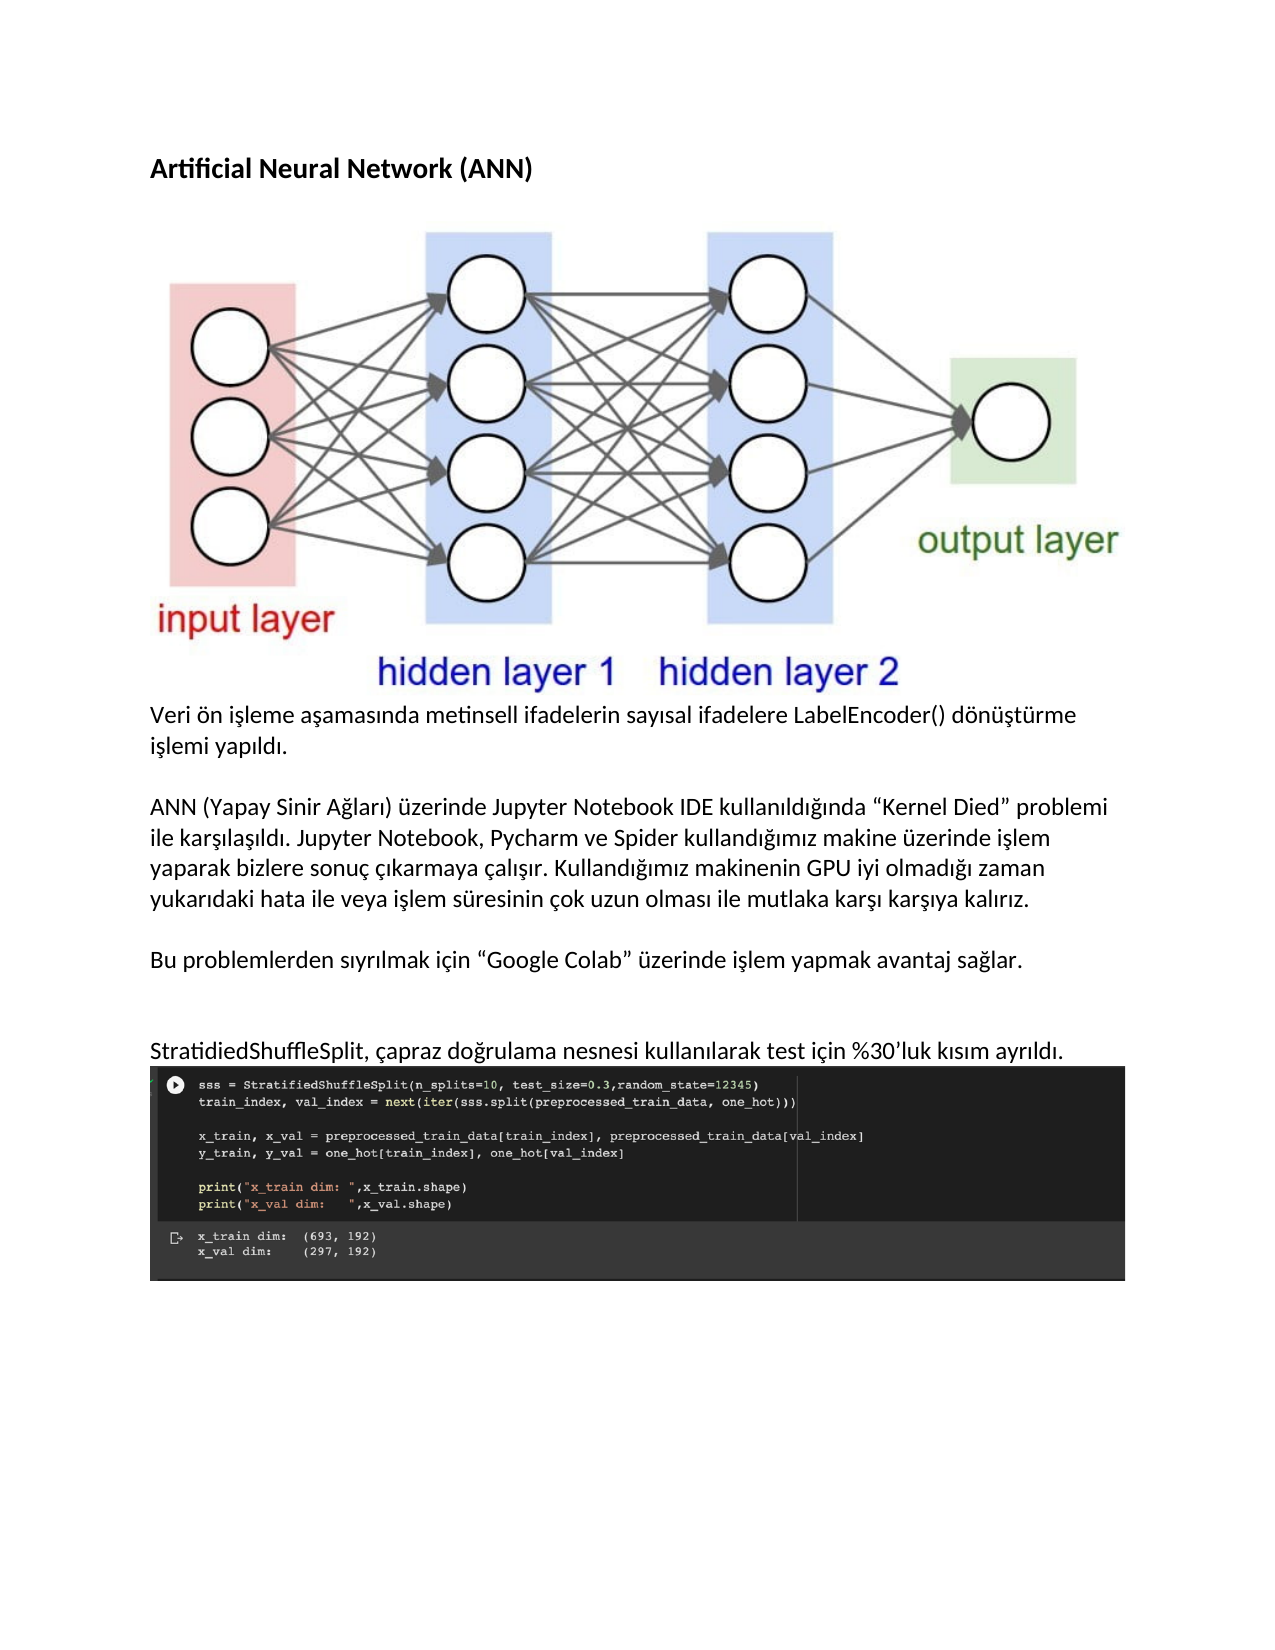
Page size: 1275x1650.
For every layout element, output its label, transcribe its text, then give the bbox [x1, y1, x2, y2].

picture [150, 221, 1125, 700]
text ANN (Yapay Sinir Ağları) üzerinde Jupyter Notebook IDE kullanıldığında “Kernel Died” problemi ile karşılaşıldı. Jupyter Notebook, Pycharm ve Spider kullandığımız makine üzerinde işlem yaparak bizlere sonuç çıkarmaya çalışır. Kullandığımız makinenin GPU iyi olmadığı zaman yukarıdaki hata ile veya işlem süresinin çok uzun olması ile mutlaka karşı karşıya kalırız. [150, 791, 1125, 913]
text StratidiedShuffleSplit, çapraz doğrulama nesnesi kullanılarak test için %30’luk kısım ayrıldı. [150, 1035, 1125, 1066]
text Artificial Neural Network (ANN) [150, 150, 1125, 186]
text Veri ön işleme aşamasında metinsell ifadelerin sayısal ifadelere LabelEncoder() dönüştürme işlemi yapıldı. [150, 700, 1125, 761]
text Bu problemlerden sıyrılmak için “Google Colab” üzerinde işlem yapmak avantaj sağlar. [150, 944, 1125, 974]
picture [150, 1066, 1125, 1281]
